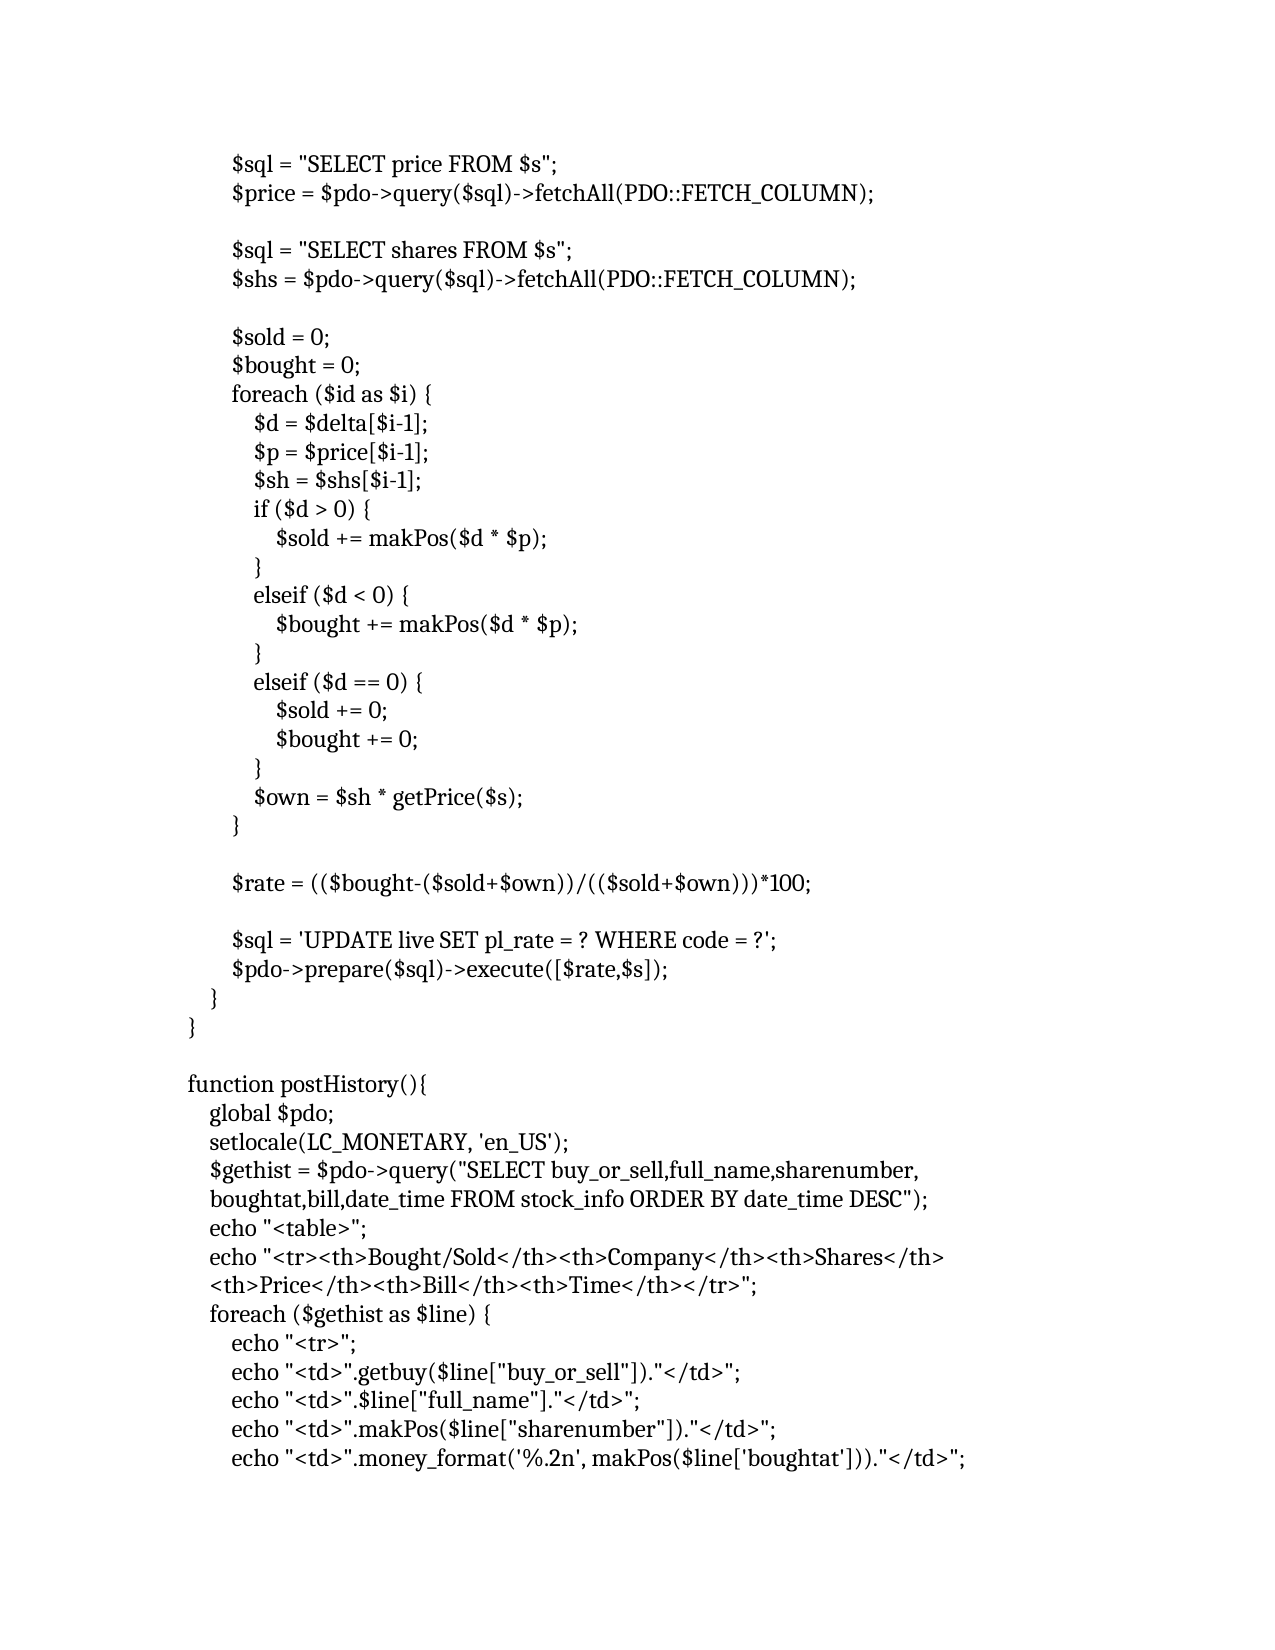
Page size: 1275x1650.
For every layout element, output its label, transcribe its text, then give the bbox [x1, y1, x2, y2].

text foreach ($id as $i) { [187, 380, 1087, 409]
text $bought += makPos($d * $p); [187, 610, 1087, 639]
text echo "<td>".makPos($line["sharenumber"])."</td>"; [187, 1415, 1087, 1444]
text setlocale(LC_MONETARY, 'en_US'); [187, 1127, 1087, 1156]
text $bought += 0; [187, 725, 1087, 754]
text } [187, 984, 1087, 1012]
text echo "<td>".money_format('%.2n', makPos($line['boughtat']))."</td>"; [187, 1444, 1087, 1472]
text $sql = "SELECT price FROM $s"; [187, 150, 1087, 179]
text } [187, 754, 1087, 782]
text $gethist = $pdo->query("SELECT buy_or_sell,full_name,sharenumber, [187, 1156, 1087, 1185]
text echo "<td>".$line["full_name"]."</td>"; [187, 1386, 1087, 1415]
text echo "<tr>"; [187, 1329, 1087, 1357]
text } [187, 639, 1087, 667]
text $pdo->prepare($sql)->execute([$rate,$s]); [187, 955, 1087, 984]
text $price = $pdo->query($sql)->fetchAll(PDO::FETCH_COLUMN); [187, 179, 1087, 207]
text elseif ($d == 0) { [187, 667, 1087, 696]
text function postHistory(){ [187, 1070, 1087, 1099]
text echo "<td>".getbuy($line["buy_or_sell"])."</td>"; [187, 1357, 1087, 1386]
text $sql = "SELECT shares FROM $s"; [187, 236, 1087, 265]
text echo "<table>"; [187, 1214, 1087, 1242]
text } [187, 1012, 1087, 1041]
text $sold = 0; [187, 322, 1087, 351]
text elseif ($d < 0) { [187, 581, 1087, 610]
text <th>Price</th><th>Bill</th><th>Time</th></tr>"; [187, 1271, 1087, 1300]
text } [187, 552, 1087, 581]
text $sold += 0; [187, 696, 1087, 725]
text boughtat,bill,date_time FROM stock_info ORDER BY date_time DESC"); [187, 1185, 1087, 1214]
text foreach ($gethist as $line) { [187, 1300, 1087, 1329]
text $bought = 0; [187, 351, 1087, 380]
text $own = $sh * getPrice($s); [187, 782, 1087, 811]
text if ($d > 0) { [187, 495, 1087, 524]
text $d = $delta[$i-1]; [187, 409, 1087, 437]
text $p = $price[$i-1]; [187, 437, 1087, 466]
text global $pdo; [187, 1099, 1087, 1127]
text $shs = $pdo->query($sql)->fetchAll(PDO::FETCH_COLUMN); [187, 265, 1087, 294]
text $rate = (($bought-($sold+$own))/(($sold+$own)))*100; [187, 869, 1087, 897]
text $sold += makPos($d * $p); [187, 524, 1087, 552]
text $sh = $shs[$i-1]; [187, 466, 1087, 495]
text echo "<tr><th>Bought/Sold</th><th>Company</th><th>Shares</th> [187, 1242, 1087, 1271]
text $sql = 'UPDATE live SET pl_rate = ? WHERE code = ?'; [187, 926, 1087, 955]
text } [187, 811, 1087, 840]
